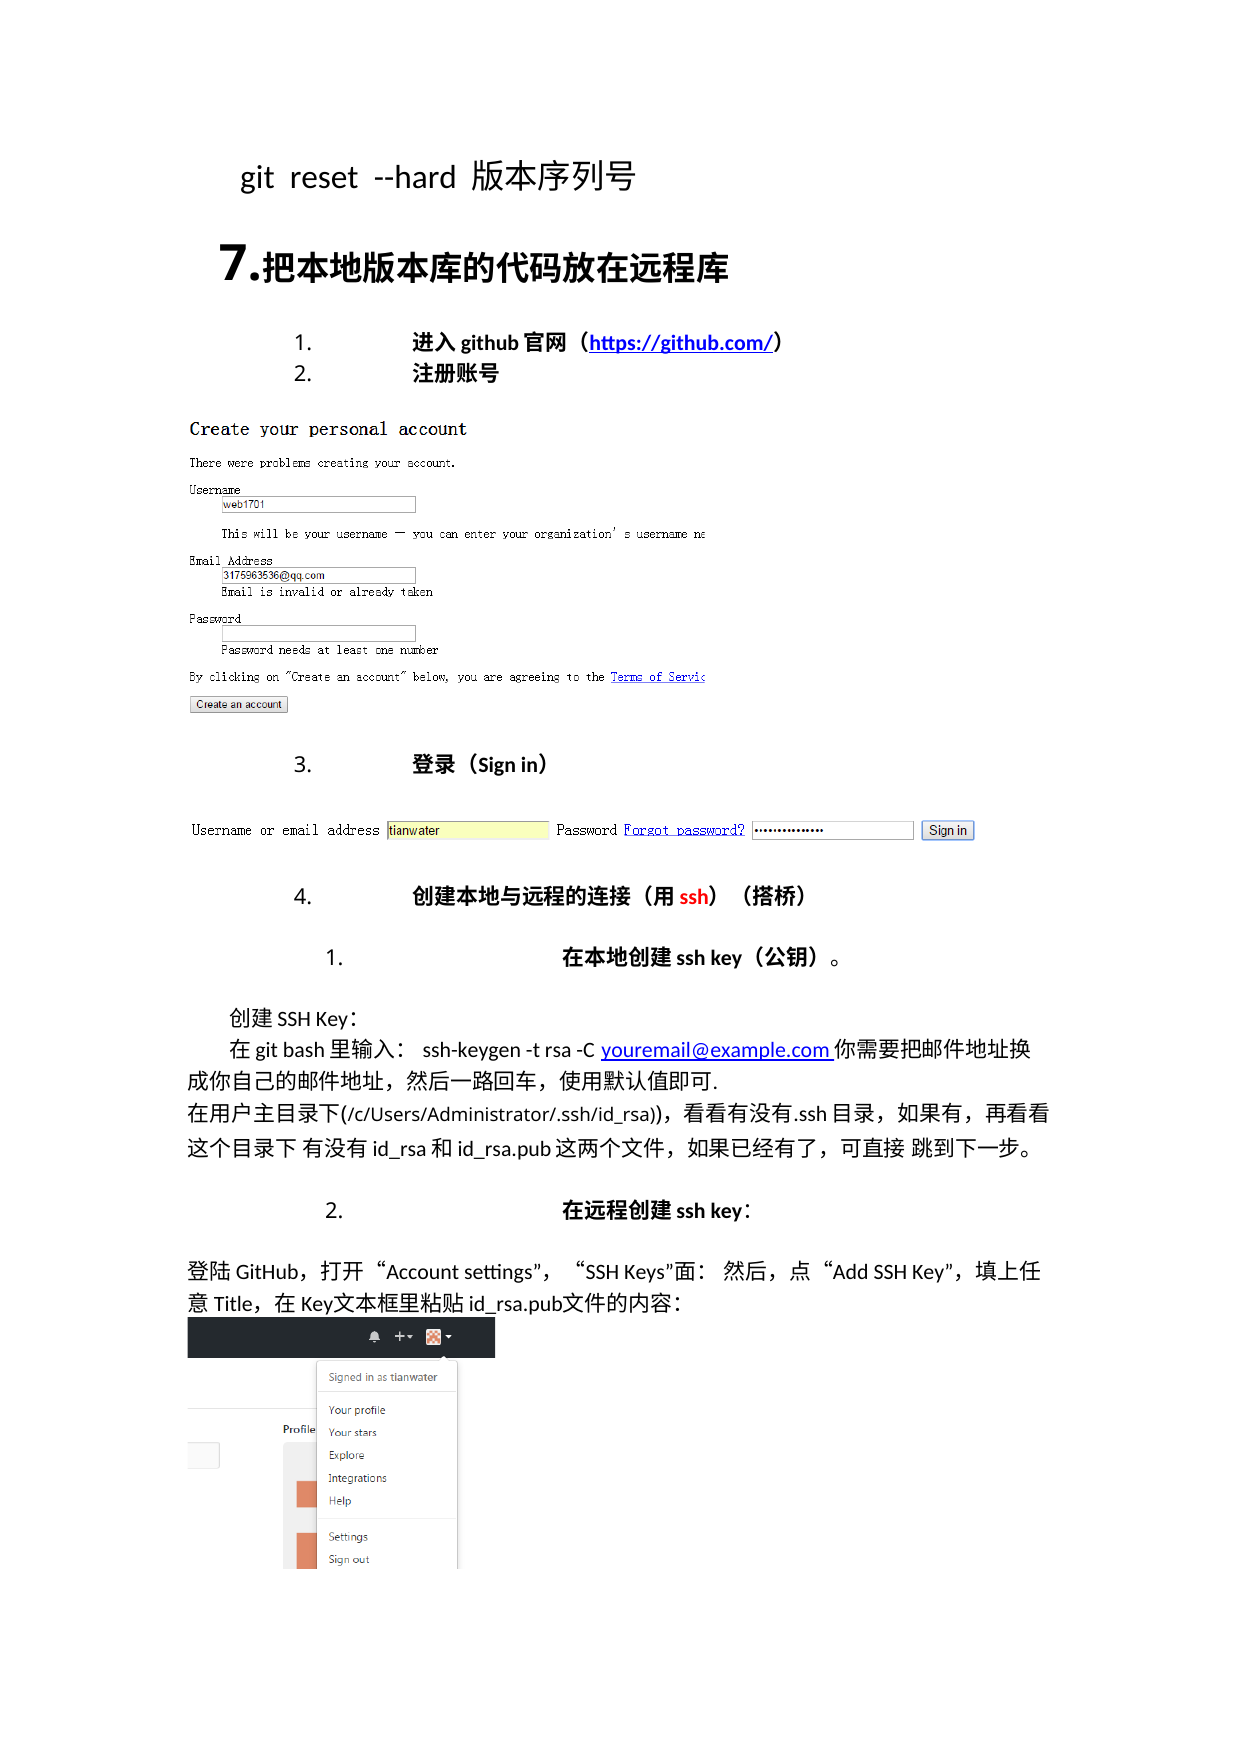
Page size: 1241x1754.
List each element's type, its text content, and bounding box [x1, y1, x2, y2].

list 进入github官网（https://github.com/） [294, 325, 1053, 356]
list 创建本地与远程的连接（用ssh）（搭桥） [294, 879, 1053, 911]
list 在远程创建ssh key： [325, 1193, 1053, 1225]
picture [187, 417, 705, 718]
list 注册账号 [294, 356, 1053, 388]
text 创建SSH Key： [187, 1001, 1053, 1032]
list 在本地创建ssh key（公钥）。 [325, 940, 1053, 972]
text 登陆GitHub，打开“Account settings”，“SSH Keys”⾯： 然后，点“Add SSH Key”，填上任意Title，在Key⽂本框⾥粘贴id_rsa.pub⽂件的内容： [187, 1254, 1053, 1317]
list 把本地版本库的代码放在远程库 [219, 227, 1053, 296]
text git reset --hard 版本序列号 [187, 150, 1053, 198]
picture [187, 1317, 496, 1569]
text 在⽤户主目录下(/c/Users/Administrator/.ssh/id_rsa))，看看有没有.ssh目录，如果有，再看看这个目录下 有没有id_rsa和id_rsa.pub这两个⽂件，如果已经有了，可直接 跳到下⼀步。 [187, 1096, 1053, 1164]
list 登录（Sign in） [294, 747, 1053, 778]
text 在git bash里输入： ssh-keygen -t rsa -C youremail@example.com你需要把邮件地址换成你⾃⼰的邮件地址，然后⼀路回车，使⽤默认值即可. [187, 1032, 1053, 1096]
picture [187, 807, 1047, 850]
